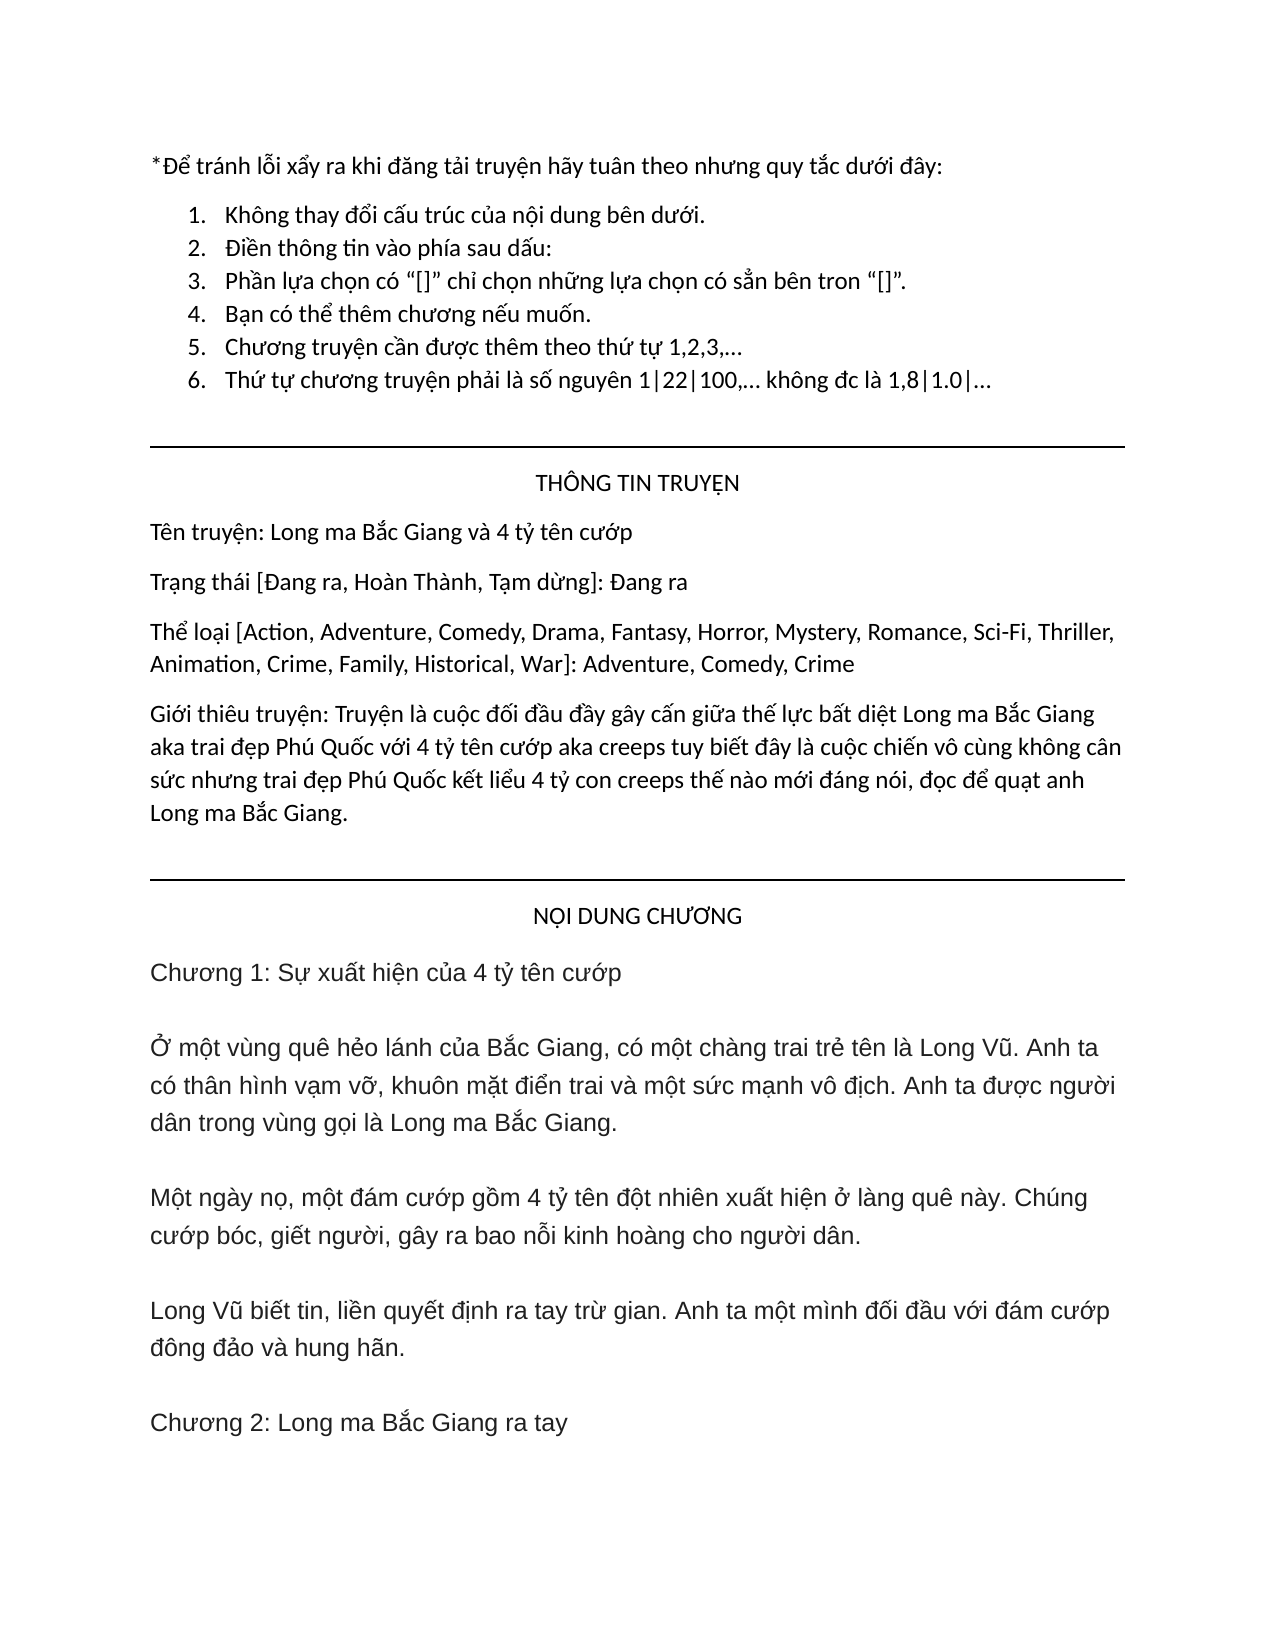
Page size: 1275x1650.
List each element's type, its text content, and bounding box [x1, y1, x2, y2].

text Giới thiêu truyện: Truyện là cuộc đối đầu đầy gây cấn giữa thế lực bất diệt Long ma Bắc Giang aka trai đẹp Phú Quốc với 4 tỷ tên cướp aka creeps tuy biết đây là cuộc chiến vô cùng không cân sức nhưng trai đẹp Phú Quốc kết liểu 4 tỷ con creeps thế nào mới đáng nói, đọc để quạt anh Long ma Bắc Giang. [150, 698, 1125, 827]
list Chương truyện cần được thêm theo thứ tự 1,2,3,… [187, 331, 1125, 362]
list Không thay đổi cấu trúc của nội dung bên dưới. [187, 199, 1125, 230]
list Điền thông tin vào phía sau dấu: [187, 232, 1125, 263]
text NỘI DUNG CHƯƠNG [150, 900, 1125, 930]
text Thể loại [Action, Adventure, Comedy, Drama, Fantasy, Horror, Mystery, Romance, Sci-Fi, Thriller, Animation, Crime, Family, Historical, War]: Adventure, Comedy, Crime [150, 616, 1125, 679]
text Trạng thái [Đang ra, Hoàn Thành, Tạm dừng]: Đang ra [150, 566, 1125, 597]
list Bạn có thể thêm chương nếu muốn. [187, 298, 1125, 329]
list Phần lựa chọn có “[]” chỉ chọn những lựa chọn có sẳn bên tron “[]”. [187, 265, 1125, 296]
list Thứ tự chương truyện phải là số nguyên 1|22|100,… không đc là 1,8|1.0|… [187, 364, 1125, 395]
text Ở một vùng quê hẻo lánh của Bắc Giang, có một chàng trai trẻ tên là Long Vũ. Anh ta có thân hình vạm vỡ, khuôn mặt điển trai và một sức mạnh vô địch. Anh ta được người dân trong vùng gọi là Long ma Bắc Giang. [150, 1024, 1125, 1137]
text THÔNG TIN TRUYỆN [150, 467, 1125, 497]
text Chương 1: Sự xuất hiện của 4 tỷ tên cướp [150, 949, 1125, 987]
text Tên truyện: Long ma Bắc Giang và 4 tỷ tên cướp [150, 517, 1125, 547]
text Long Vũ biết tin, liền quyết định ra tay trừ gian. Anh ta một mình đối đầu với đám cướp đông đảo và hung hãn. [150, 1287, 1125, 1362]
text Một ngày nọ, một đám cướp gồm 4 tỷ tên đột nhiên xuất hiện ở làng quê này. Chúng cướp bóc, giết người, gây ra bao nỗi kinh hoàng cho người dân. [150, 1174, 1125, 1249]
text *Để tránh lỗi xẩy ra khi đăng tải truyện hãy tuân theo nhưng quy tắc dưới đây: [150, 150, 1125, 181]
text Chương 2: Long ma Bắc Giang ra tay [150, 1399, 1125, 1437]
